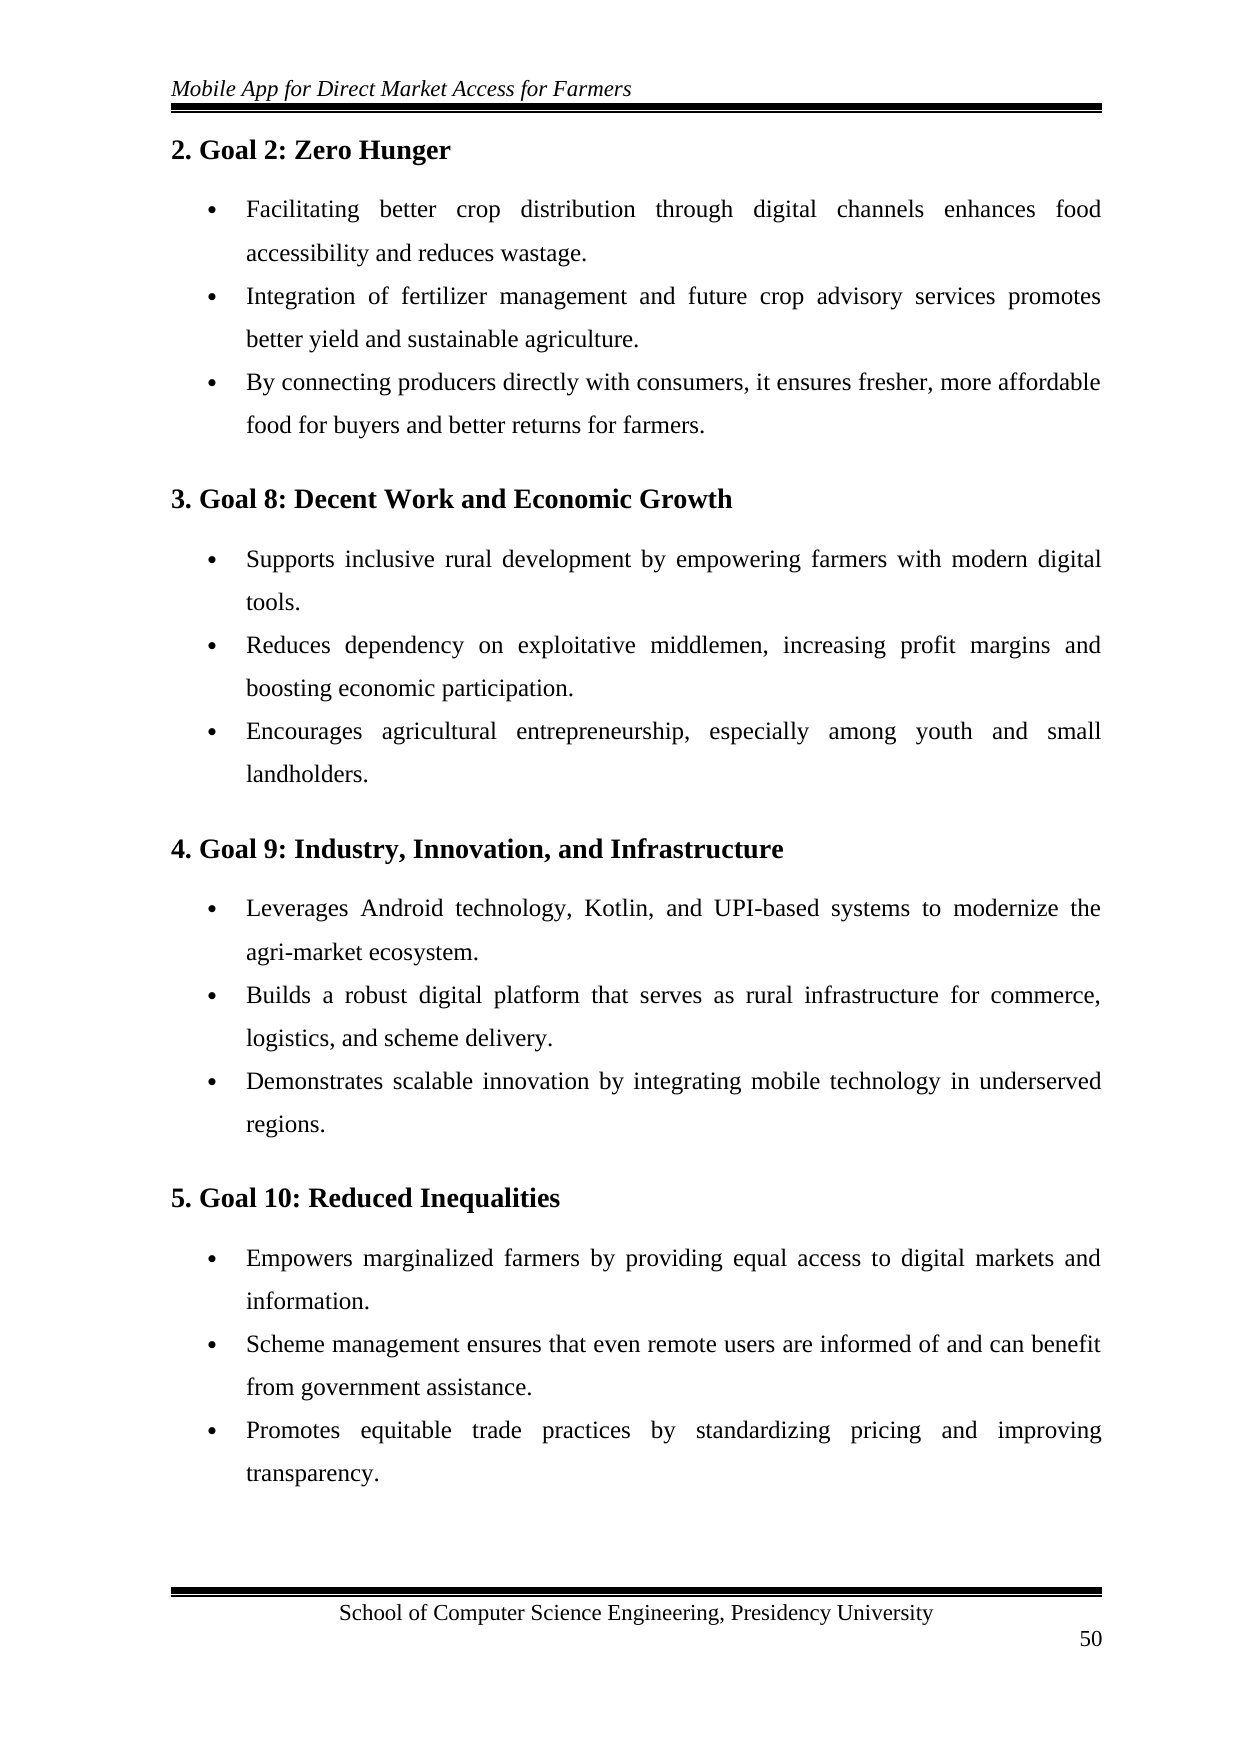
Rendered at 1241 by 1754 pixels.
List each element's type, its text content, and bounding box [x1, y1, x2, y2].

list Encourages agricultural entrepreneurship, especially among youth and small landholders. [208, 716, 1102, 788]
list Integration of fertilizer management and future crop advisory services promotes better yield and sustainable agriculture. [208, 281, 1102, 353]
list By connecting producers directly with consumers, it ensures fresher, more affordable food for buyers and better returns for farmers. [208, 367, 1102, 439]
text 4. Goal 9: Industry, Innovation, and Infrastructure [171, 832, 1102, 864]
text 2. Goal 2: Zero Hunger [171, 133, 1102, 165]
text 3. Goal 8: Decent Work and Economic Growth [171, 482, 1102, 515]
list Facilitating better crop distribution through digital channels enhances food accessibility and reduces wastage. [208, 194, 1102, 266]
list Supports inclusive rural development by empowering farmers with modern digital tools. [208, 544, 1102, 616]
list Reduces dependency on exploitative middlemen, increasing profit margins and boosting economic participation. [208, 630, 1102, 702]
text 5. Goal 10: Reduced Inequalities [171, 1181, 1102, 1214]
list Empowers marginalized farmers by providing equal access to digital markets and information. [208, 1243, 1102, 1315]
list Scheme management ensures that even remote users are informed of and can benefit from government assistance. [208, 1329, 1102, 1401]
list Leverages Android technology, Kotlin, and UPI-based systems to modernize the agri-market ecosystem. [208, 893, 1102, 965]
list Promotes equitable trade practices by standardizing pricing and improving transparency. [208, 1415, 1102, 1487]
list Builds a robust digital platform that serves as rural infrastructure for commerce, logistics, and scheme delivery. [208, 980, 1102, 1052]
list Demonstrates scalable innovation by integrating mobile technology in underserved regions. [208, 1066, 1102, 1138]
